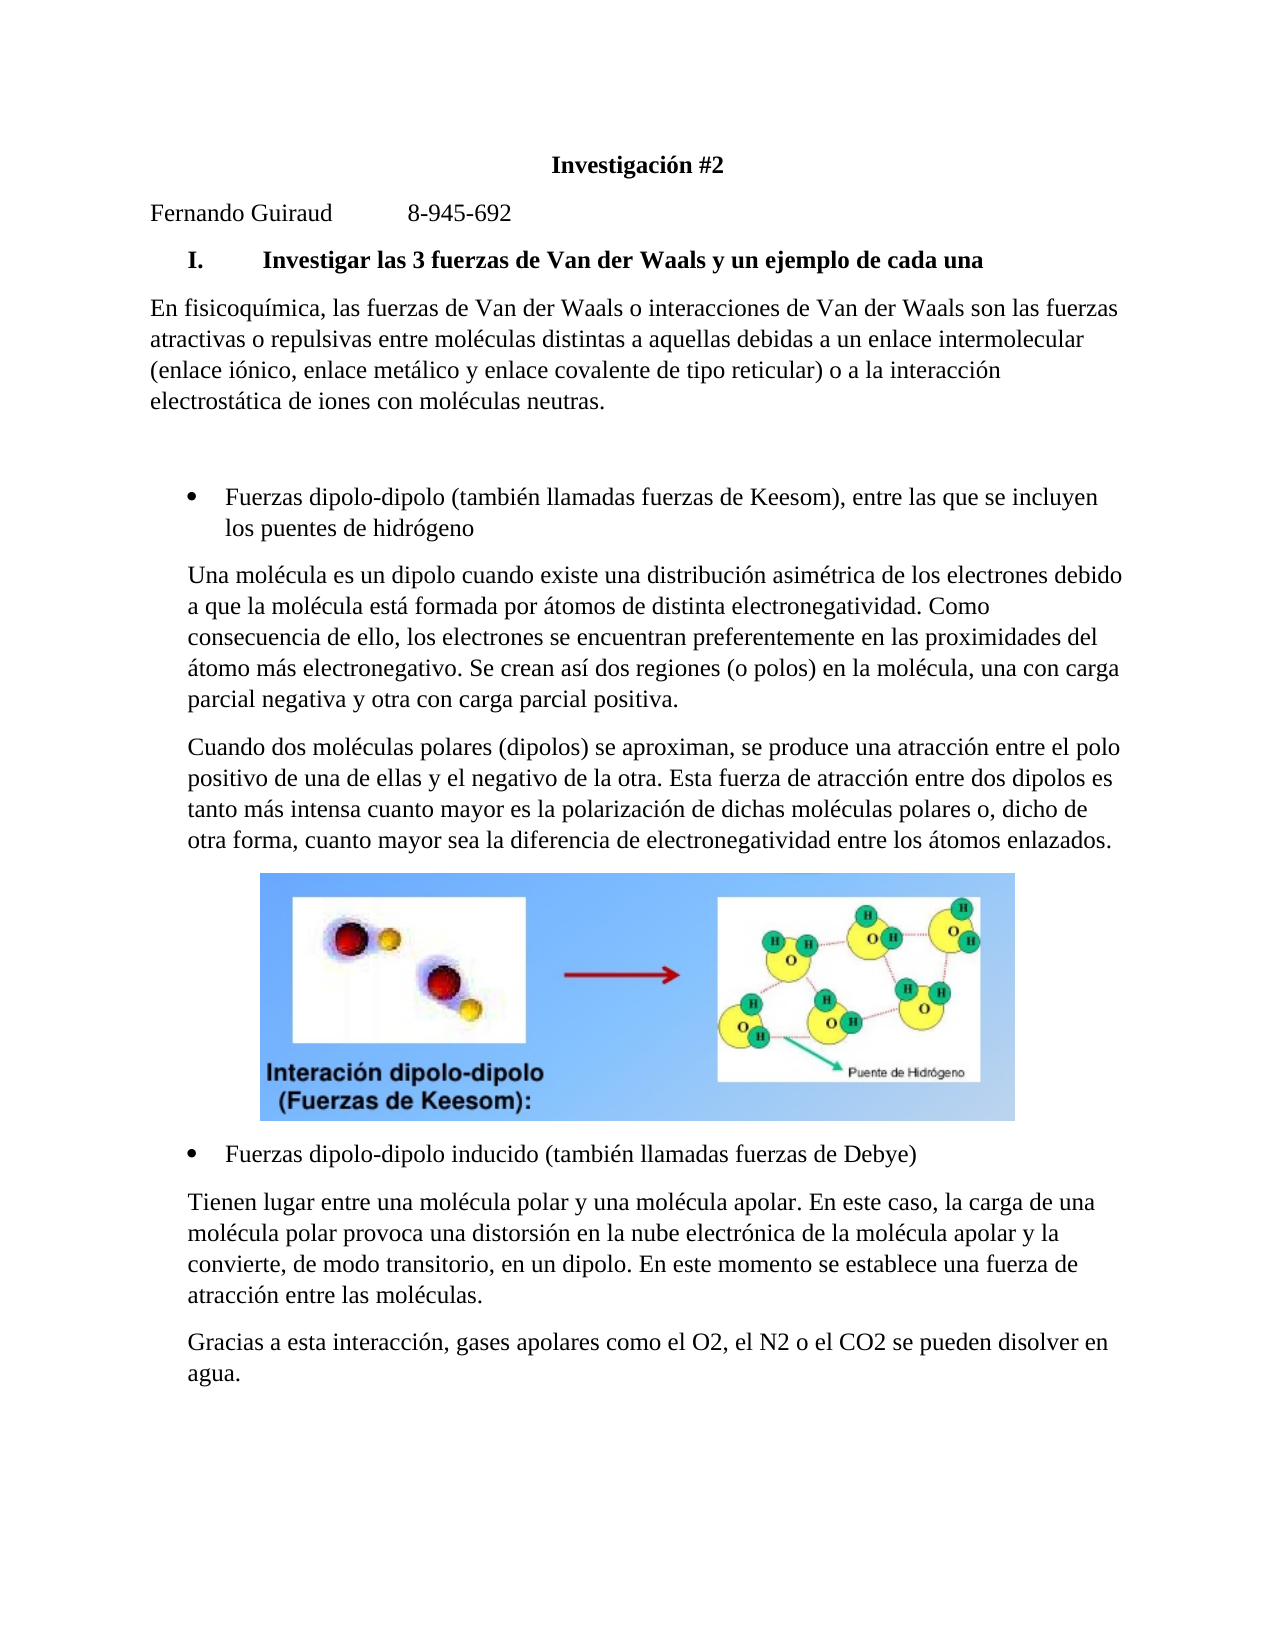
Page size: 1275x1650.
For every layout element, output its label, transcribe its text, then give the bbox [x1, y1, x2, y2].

text Una molécula es un dipolo cuando existe una distribución asimétrica de los electrones debido a que la molécula está formada por átomos de distinta electronegatividad. Como consecuencia de ello, los electrones se encuentran preferentemente en las proximidades del átomo más electronegativo. Se crean así dos regiones (o polos) en la molécula, una con carga parcial negativa y otra con carga parcial positiva. [187, 560, 1125, 713]
list Investigar las 3 fuerzas de Van der Waals y un ejemplo de cada una [187, 245, 1125, 274]
text Tienen lugar entre una molécula polar y una molécula apolar. En este caso, la carga de una molécula polar provoca una distorsión en la nube electrónica de la molécula apolar y la convierte, de modo transitorio, en un dipolo. En este momento se establece una fuerza de atracción entre las moléculas. [187, 1187, 1125, 1308]
text Gracias a esta interacción, gases apolares como el O2, el N2 o el CO2 se pueden disolver en agua. [187, 1327, 1125, 1387]
list Fuerzas dipolo-dipolo (también llamadas fuerzas de Keesom), entre las que se incluyen los puentes de hidrógeno [187, 482, 1125, 541]
text Fernando Guiraud 8-945-692 [150, 198, 1125, 226]
text Cuando dos moléculas polares (dipolos) se aproximan, se produce una atracción entre el polo positivo de una de ellas y el negativo de la otra. Esta fuerza de atracción entre dos dipolos es tanto más intensa cuanto mayor es la polarización de dichas moléculas polares o, dicho de otra forma, cuanto mayor sea la diferencia de electronegatividad entre los átomos enlazados. [187, 732, 1125, 854]
list Fuerzas dipolo-dipolo inducido (también llamadas fuerzas de Debye) [187, 1139, 1125, 1168]
text Investigación #2 [150, 150, 1125, 179]
picture [260, 873, 1015, 1121]
text En fisicoquímica, las fuerzas de Van der Waals o interacciones de Van der Waals son las fuerzas atractivas o repulsivas entre moléculas distintas a aquellas debidas a un enlace intermolecular (enlace iónico, enlace metálico y enlace covalente de tipo reticular) o a la interacción electrostática de iones con moléculas neutras. [150, 293, 1125, 415]
